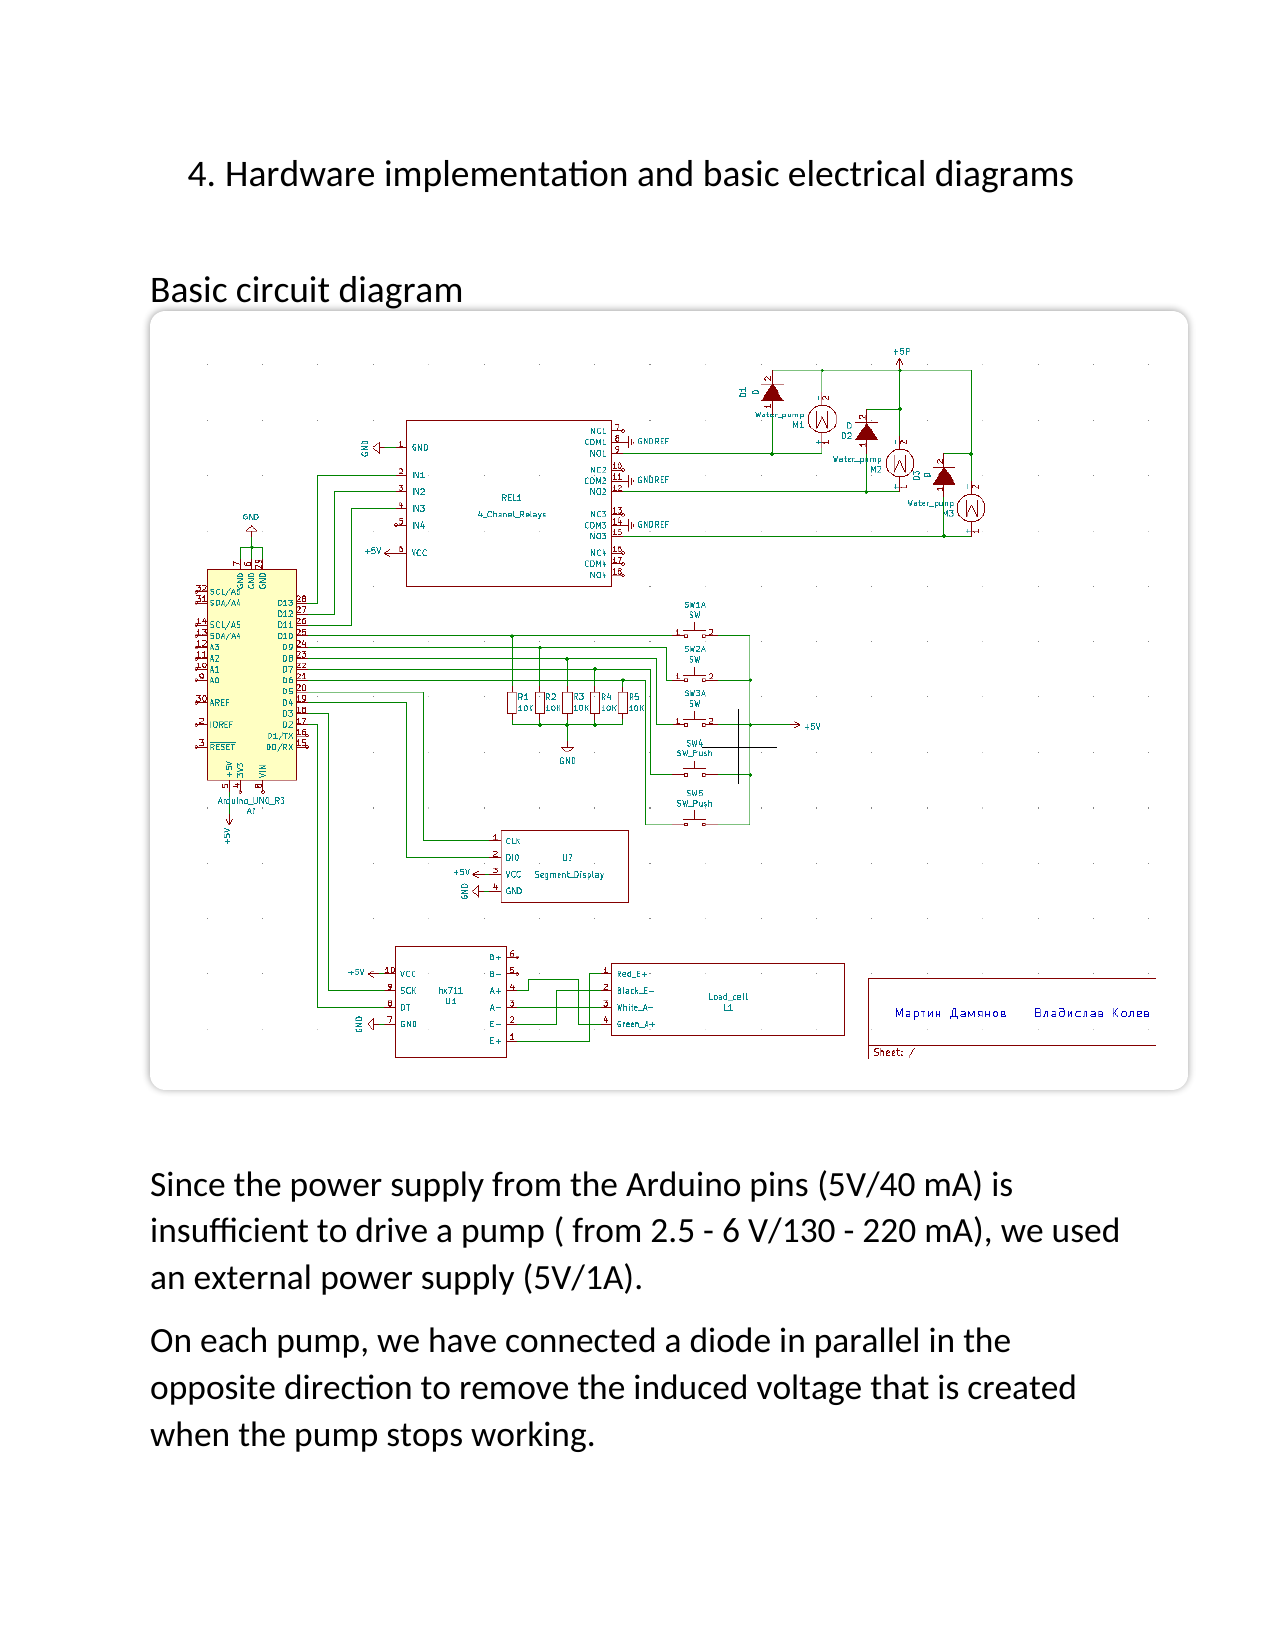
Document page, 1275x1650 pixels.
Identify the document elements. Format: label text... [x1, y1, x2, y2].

list Hardware implementation and basic electrical diagrams [187, 150, 1125, 196]
text Basic circuit diagram [150, 1088, 1125, 1141]
text Basic circuit diagram [150, 266, 1125, 311]
picture [181, 342, 1156, 1059]
text On each pump, we have connected a diode in parallel in the opposite direction to remove the induced voltage that is created when the pump stops working. [150, 1318, 1125, 1455]
text Since the power supply from the Arduino pins (5V/40 mA) is insufficient to drive a pump ( from 2.5 - 6 V/130 - 220 mA), we used an external power supply (5V/1A). [150, 1162, 1125, 1298]
